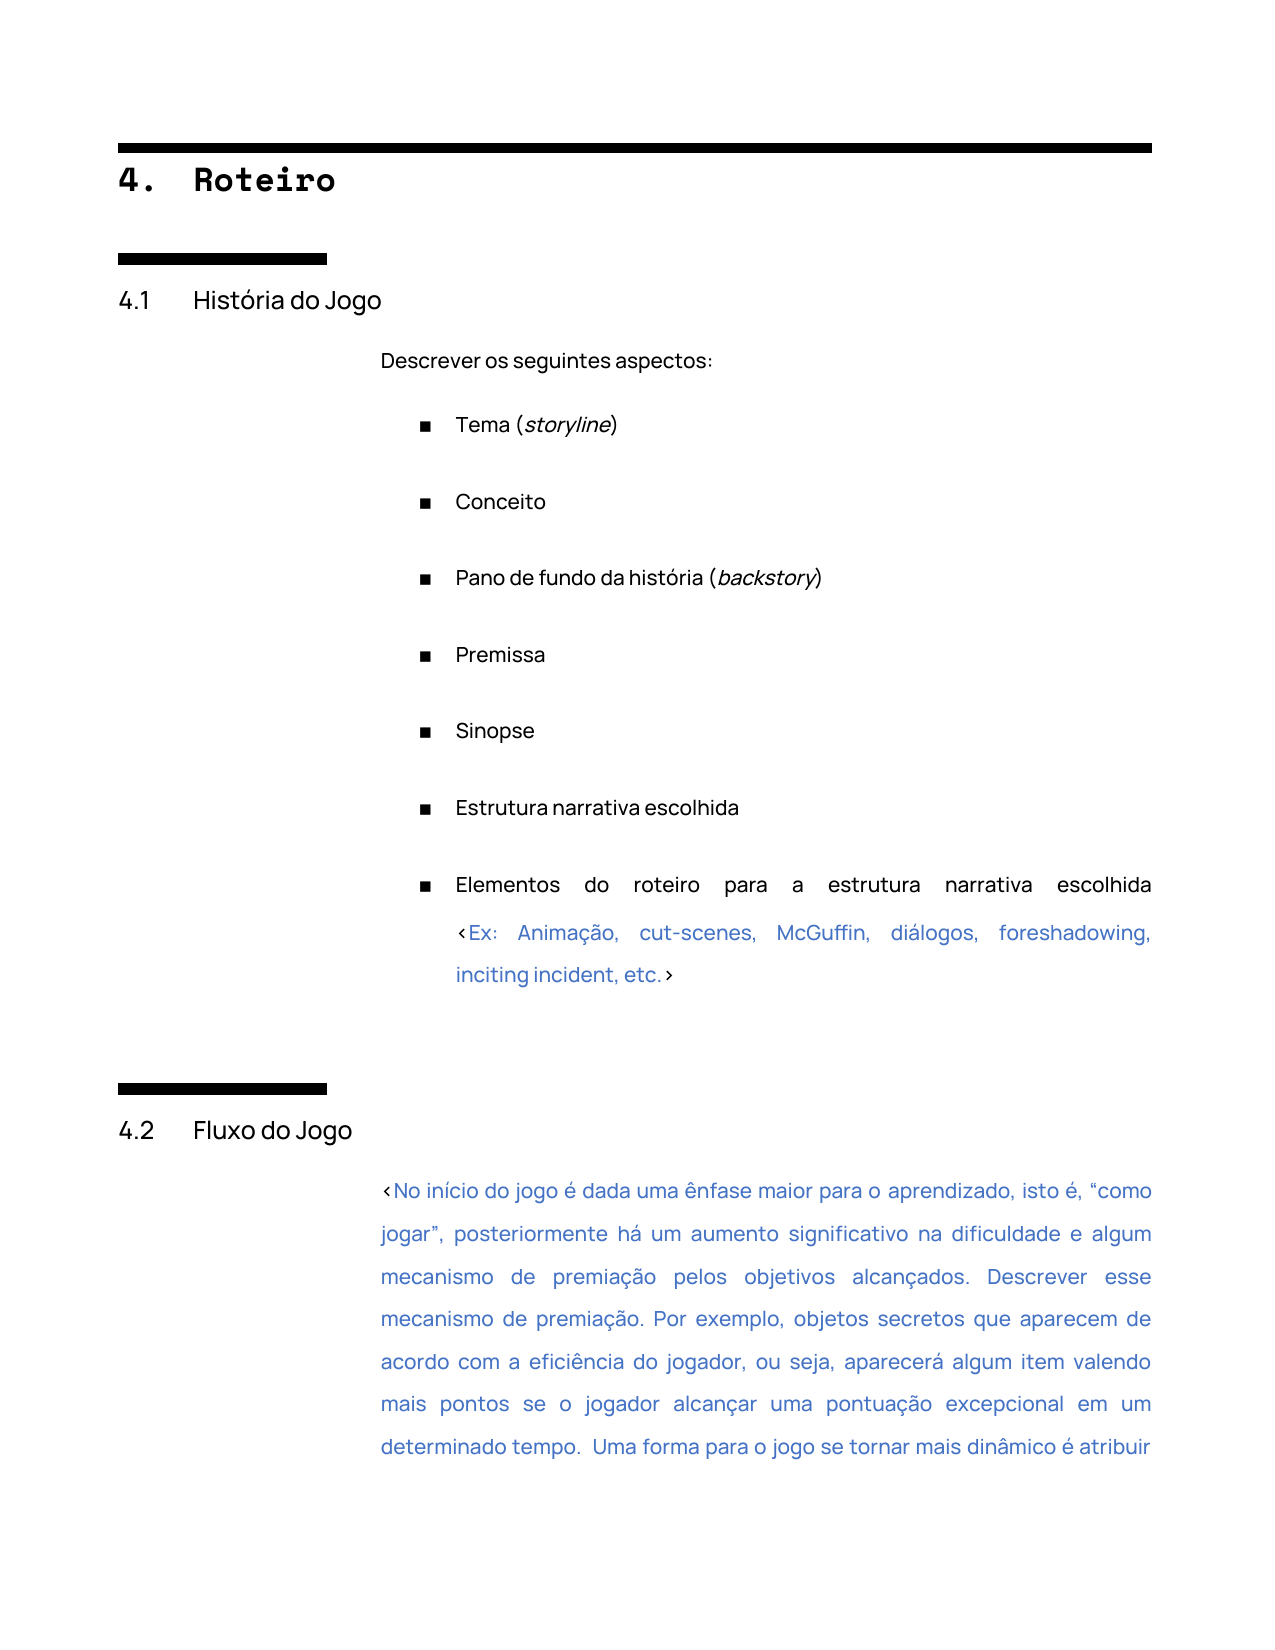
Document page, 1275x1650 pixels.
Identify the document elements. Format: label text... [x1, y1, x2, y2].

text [381, 1177, 1152, 1461]
list Tema (storyline) [418, 402, 1152, 444]
list Premissa [418, 632, 1152, 674]
list Estrutura narrativa escolhida [418, 785, 1152, 827]
list Fluxo do Jogo [118, 1113, 1152, 1147]
list História do Jogo [118, 283, 1152, 317]
list Conceito [418, 478, 1152, 521]
list Pano de fundo da história (backstory) [418, 555, 1152, 598]
list Elementos do roteiro para a estrutura narrativa escolhida <Ex: Animação, cut-scenes, McGuffin, diálogos, foreshadowing, inciting incident, etc.> [418, 861, 1152, 989]
list Sinopse [418, 708, 1152, 751]
text Descrever os seguintes aspectos: [381, 347, 1152, 375]
title Roteiro [118, 153, 1152, 204]
